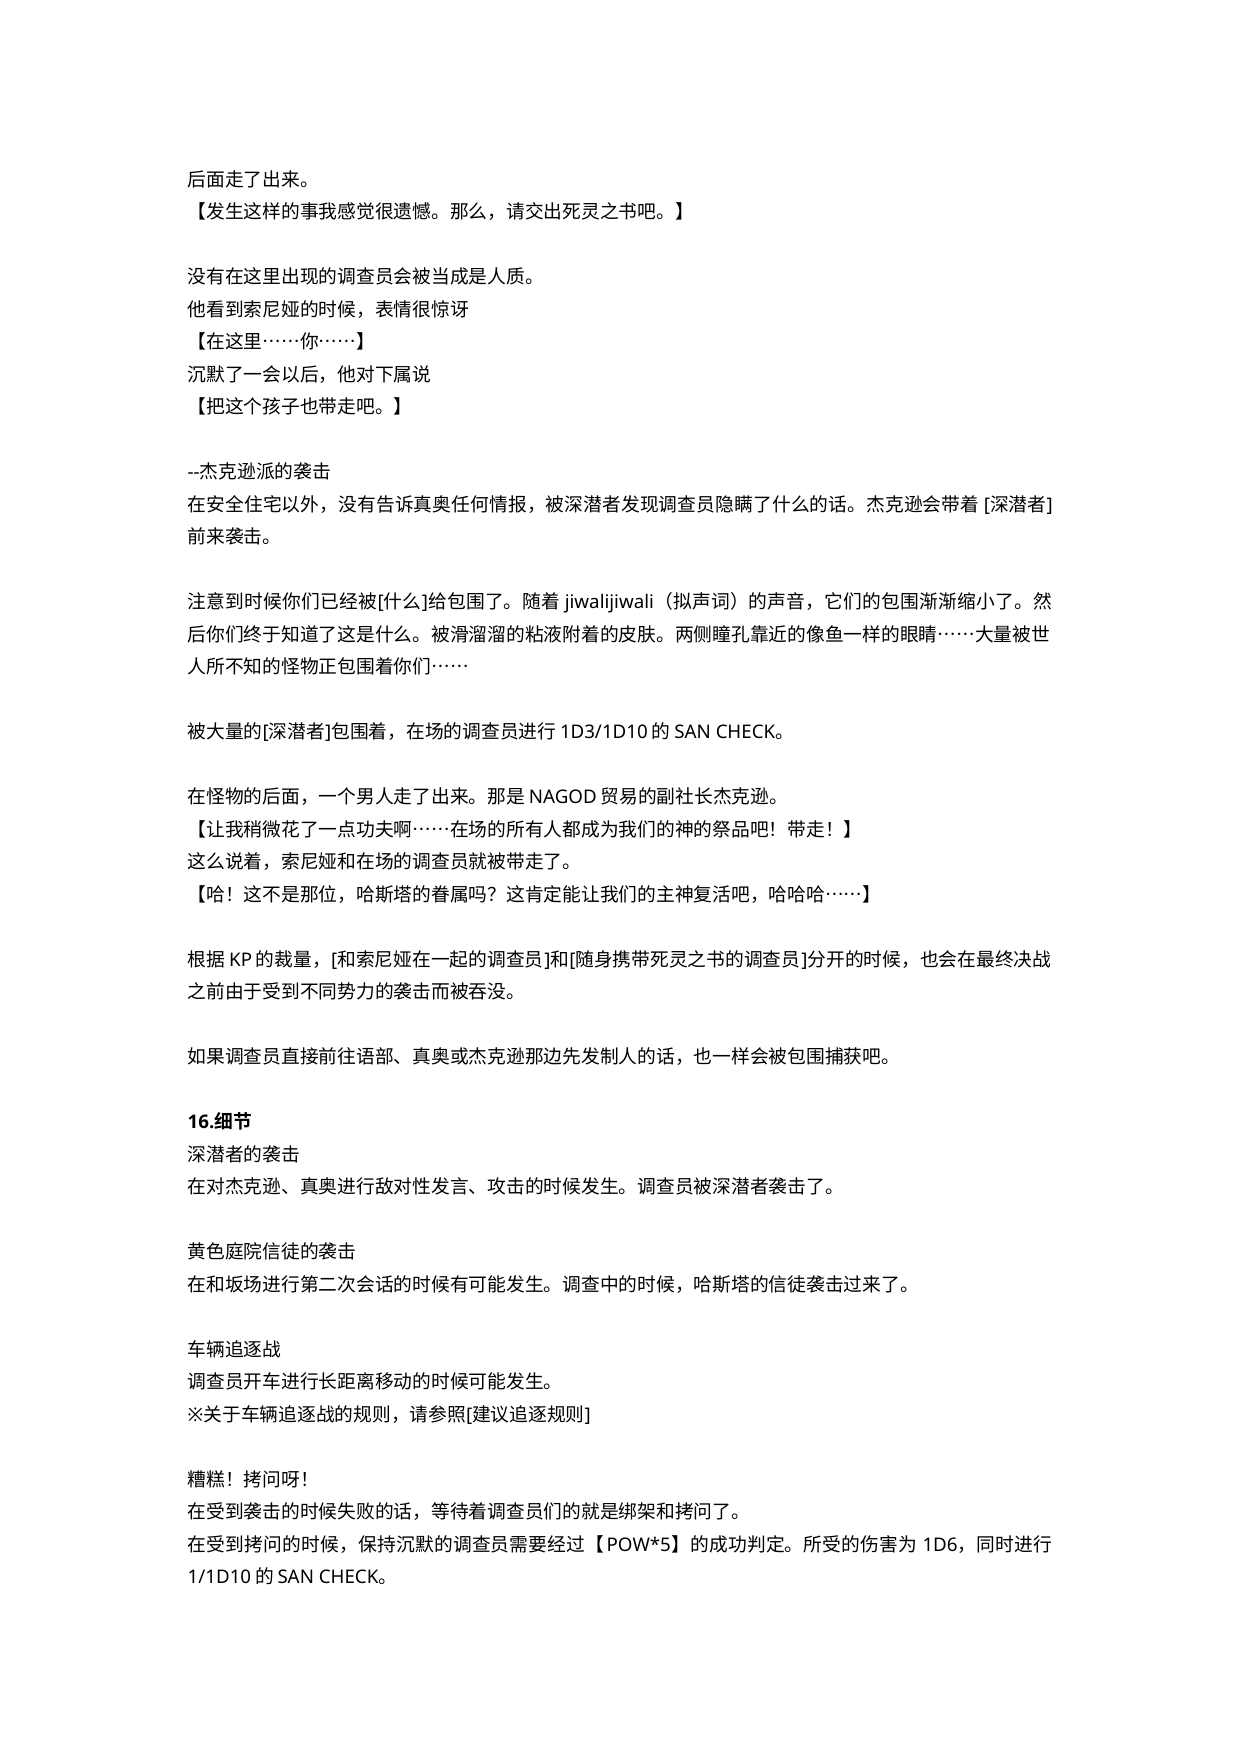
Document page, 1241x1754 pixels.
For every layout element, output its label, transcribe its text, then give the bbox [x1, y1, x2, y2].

list 在安全住宅以外，没有告诉真奥任何情报，被深潜者发现调查员隐瞒了什么的话。杰克逊会带着[深潜者]前来袭击。 [187, 487, 1053, 552]
list 如果调查员直接前往语部、真奥或杰克逊那边先发制人的话，也一样会被包围捕获吧。 [187, 1039, 1053, 1072]
list 他看到索尼娅的时候，表情很惊讶 [187, 292, 1053, 324]
list 黄色庭院信徒的袭击 [187, 1234, 1053, 1267]
list 根据KP的裁量，[和索尼娅在一起的调查员]和[随身携带死灵之书的调查员]分开的时候，也会在最终决战之前由于受到不同势力的袭击而被吞没。 [187, 942, 1053, 1007]
list 注意到时候你们已经被[什么]给包围了。随着jiwalijiwali（拟声词）的声音，它们的包围渐渐缩小了。然后你们终于知道了这是什么。被滑溜溜的粘液附着的皮肤。两侧瞳孔靠近的像鱼一样的眼睛……大量被世人所不知的怪物正包围着你们…… [187, 584, 1053, 682]
list 在受到拷问的时候，保持沉默的调查员需要经过【POW*5】的成功判定。所受的伤害为1D6，同时进行1/1D10的SAN CHECK。 [187, 1527, 1053, 1592]
list 在和坂场进行第二次会话的时候有可能发生。调查中的时候，哈斯塔的信徒袭击过来了。 [187, 1267, 1053, 1299]
list 【哈！这不是那位，哈斯塔的眷属吗？这肯定能让我们的主神复活吧，哈哈哈……】 [187, 877, 1053, 909]
list 沉默了一会以后，他对下属说 [187, 357, 1053, 389]
list 被大量的[深潜者]包围着，在场的调查员进行1D3/1D10的SAN CHECK。 [187, 714, 1053, 747]
list 【在这里……你……】 [187, 324, 1053, 357]
list 在怪物的后面，一个男人走了出来。那是NAGOD贸易的副社长杰克逊。 [187, 779, 1053, 812]
list 这么说着，索尼娅和在场的调查员就被带走了。 [187, 844, 1053, 877]
list 在对杰克逊、真奥进行敌对性发言、攻击的时候发生。调查员被深潜者袭击了。 [187, 1169, 1053, 1202]
list 【把这个孩子也带走吧。】 [187, 389, 1053, 422]
list 没有在这里出现的调查员会被当成是人质。 [187, 259, 1053, 292]
list ※关于车辆追逐战的规则，请参照[建议追逐规则] [187, 1397, 1053, 1429]
list 在受到袭击的时候失败的话，等待着调查员们的就是绑架和拷问了。 [187, 1494, 1053, 1527]
list --杰克逊派的袭击 [187, 454, 1053, 487]
list 【让我稍微花了一点功夫啊……在场的所有人都成为我们的神的祭品吧！带走！】 [187, 812, 1053, 844]
list 糟糕！拷问呀！ [187, 1462, 1053, 1494]
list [187, 162, 1053, 194]
list 【发生这样的事我感觉很遗憾。那么，请交出死灵之书吧。】 [187, 194, 1053, 227]
list 车辆追逐战 [187, 1332, 1053, 1364]
list 细节 [187, 1104, 1053, 1137]
list 深潜者的袭击 [187, 1137, 1053, 1169]
list 调查员开车进行长距离移动的时候可能发生。 [187, 1364, 1053, 1397]
